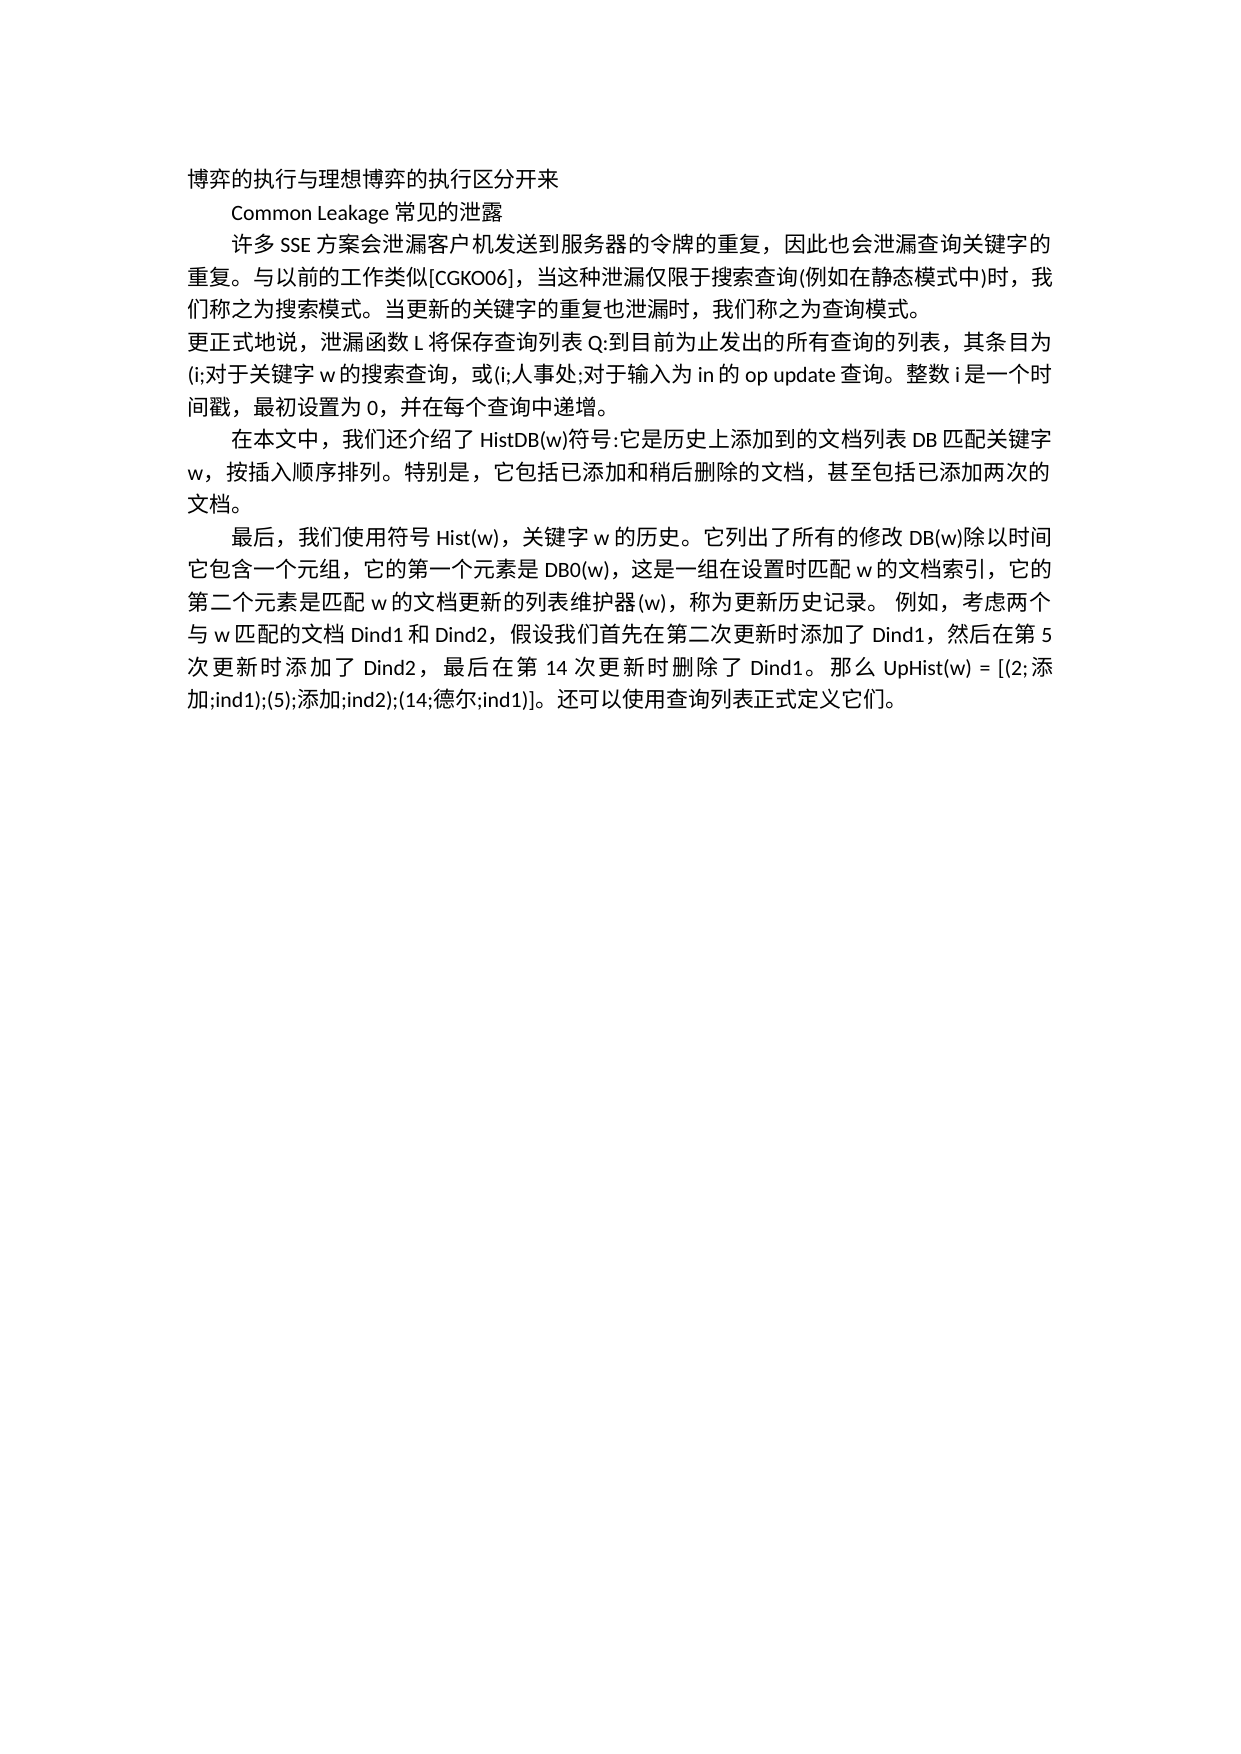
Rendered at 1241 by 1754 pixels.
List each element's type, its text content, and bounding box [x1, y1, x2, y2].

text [187, 162, 1053, 194]
text 更正式地说，泄漏函数L将保存查询列表Q:到目前为止发出的所有查询的列表，其条目为(i;对于关键字w的搜索查询，或(i;人事处;对于输入为in的op update查询。整数i是一个时间戳，最初设置为0，并在每个查询中递增。 [187, 324, 1053, 422]
text 许多SSE方案会泄漏客户机发送到服务器的令牌的重复，因此也会泄漏查询关键字的重复。与以前的工作类似[CGKO06]，当这种泄漏仅限于搜索查询(例如在静态模式中)时，我们称之为搜索模式。当更新的关键字的重复也泄漏时，我们称之为查询模式。 [187, 227, 1053, 324]
text Common Leakage 常见的泄露 [187, 194, 1053, 227]
text 在本文中，我们还介绍了HistDB(w)符号:它是历史上添加到的文档列表DB匹配关键字w，按插入顺序排列。特别是，它包括已添加和稍后删除的文档，甚至包括已添加两次的文档。 [187, 422, 1053, 519]
text 最后，我们使用符号Hist(w)，关键字w的历史。它列出了所有的修改 DB(w)除以时间。它包含一个元组，它的第一个元素是DB0(w)，这是一组在设置时匹配w的文档索引，它的第二个元素是匹配w的文档更新的列表维护器(w)，称为更新历史记录。 例如，考虑两个与w匹配的文档Dind1和Dind2，假设我们首先在第二次更新时添加了Dind1，然后在第5次更新时添加了Dind2，最后在第14次更新时删除了Dind1。那么UpHist(w) = [(2;添加;ind1);(5);添加;ind2);(14;德尔;ind1)]。还可以使用查询列表正式定义它们。 [187, 519, 1053, 714]
